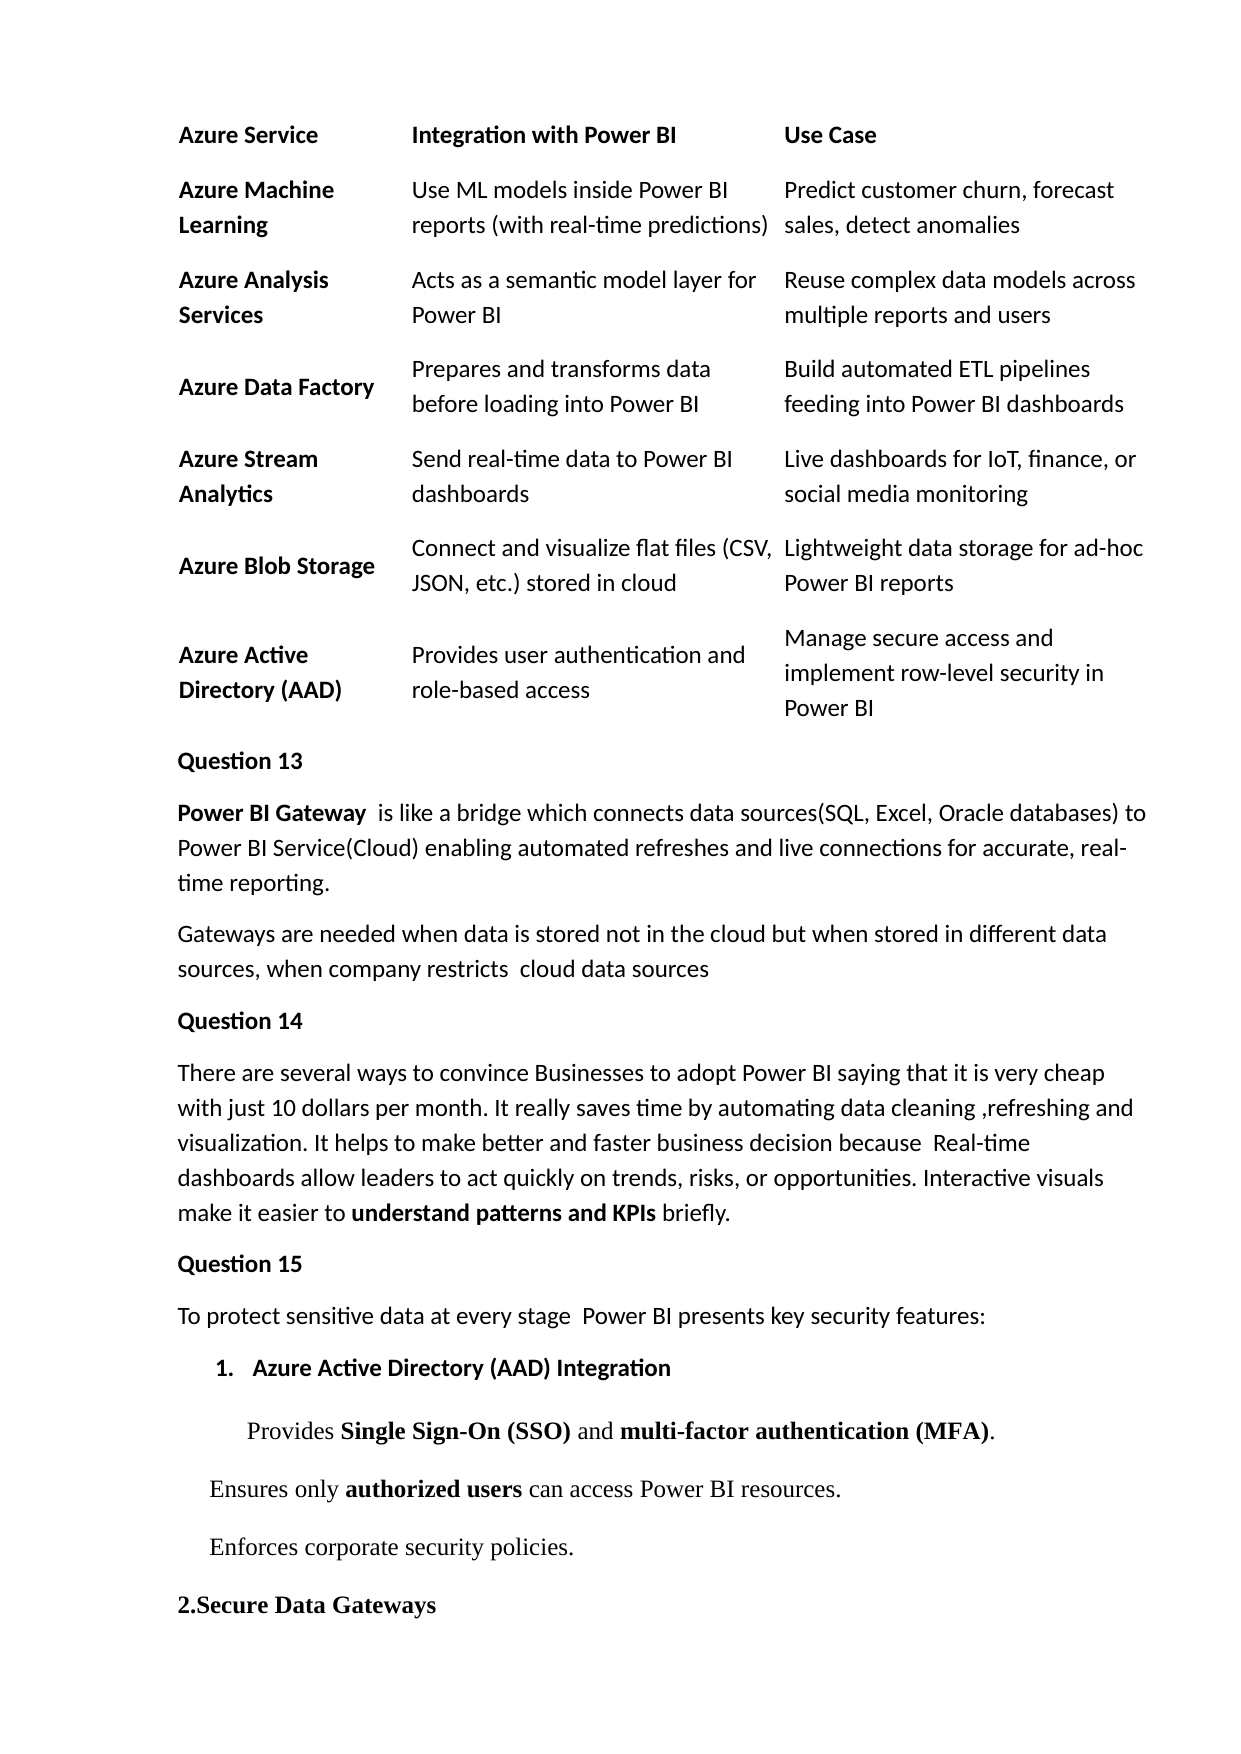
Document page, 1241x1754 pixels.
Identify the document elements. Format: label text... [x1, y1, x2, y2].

table_cell Live dashboards for IoT, finance, or social media monitoring [783, 441, 1152, 531]
table_cell Azure Machine Learning [177, 173, 410, 262]
text 2.Secure Data Gateways [177, 1590, 1152, 1618]
table_cell Azure Data Factory [177, 352, 410, 441]
text Power BI Gateway is like a bridge which connects data sources(SQL, Excel, Oracle databases) to Power BI Service(Cloud) enabling automated refreshes and live connections for accurate, real-time reporting. [177, 797, 1152, 897]
text  Provides Single Sign-On (SSO) and multi-factor authentication (MFA). [215, 1416, 1152, 1445]
list Azure Active Directory (AAD) Integration [215, 1352, 1152, 1382]
table_cell Lightweight data storage for ad-hoc Power BI reports [783, 531, 1152, 621]
text Question 14 [177, 1005, 1152, 1036]
table_cell Azure Stream Analytics [177, 441, 410, 531]
table_cell Azure Analysis Services [177, 262, 410, 352]
table_cell Send real-time data to Power BI dashboards [410, 441, 783, 531]
table_cell Connect and visualize flat files (CSV, JSON, etc.) stored in cloud [410, 531, 783, 621]
table_cell Prepares and transforms data before loading into Power BI [410, 352, 783, 441]
text To protect sensitive data at every stage Power BI presents key security features: [177, 1300, 1152, 1331]
table_cell Azure Blob Storage [177, 531, 410, 621]
table_header Azure Service [177, 118, 410, 173]
table_cell Azure Active Directory (AAD) [177, 621, 410, 745]
table_cell Provides user authentication and role-based access [410, 621, 783, 745]
table_header Integration with Power BI [410, 118, 783, 173]
text There are several ways to convince Businesses to adopt Power BI saying that it is very cheap with just 10 dollars per month. It really saves time by automating data cleaning ,refreshing and visualization. It helps to make better and faster business decision because Real-time dashboards allow leaders to act quickly on trends, risks, or opportunities. Interactive visuals make it easier to understand patterns and KPIs briefly. [177, 1057, 1152, 1227]
table_cell Predict customer churn, forecast sales, detect anomalies [783, 173, 1152, 262]
table_cell Manage secure access and implement row-level security in Power BI [783, 621, 1152, 745]
table_cell Use ML models inside Power BI reports (with real-time predictions) [410, 173, 783, 262]
text Gateways are needed when data is stored not in the cloud but when stored in different data sources, when company restricts cloud data sources [177, 918, 1152, 984]
table_cell Reuse complex data models across multiple reports and users [783, 262, 1152, 352]
table_cell Build automated ETL pipelines feeding into Power BI dashboards [783, 352, 1152, 441]
table_header Use Case [783, 118, 1152, 173]
text Question 13 [177, 745, 1152, 776]
text Question 15 [177, 1248, 1152, 1279]
table_cell Acts as a semantic model layer for Power BI [410, 262, 783, 352]
text  Enforces corporate security policies. [177, 1532, 1152, 1561]
text  Ensures only authorized users can access Power BI resources. [177, 1474, 1152, 1503]
